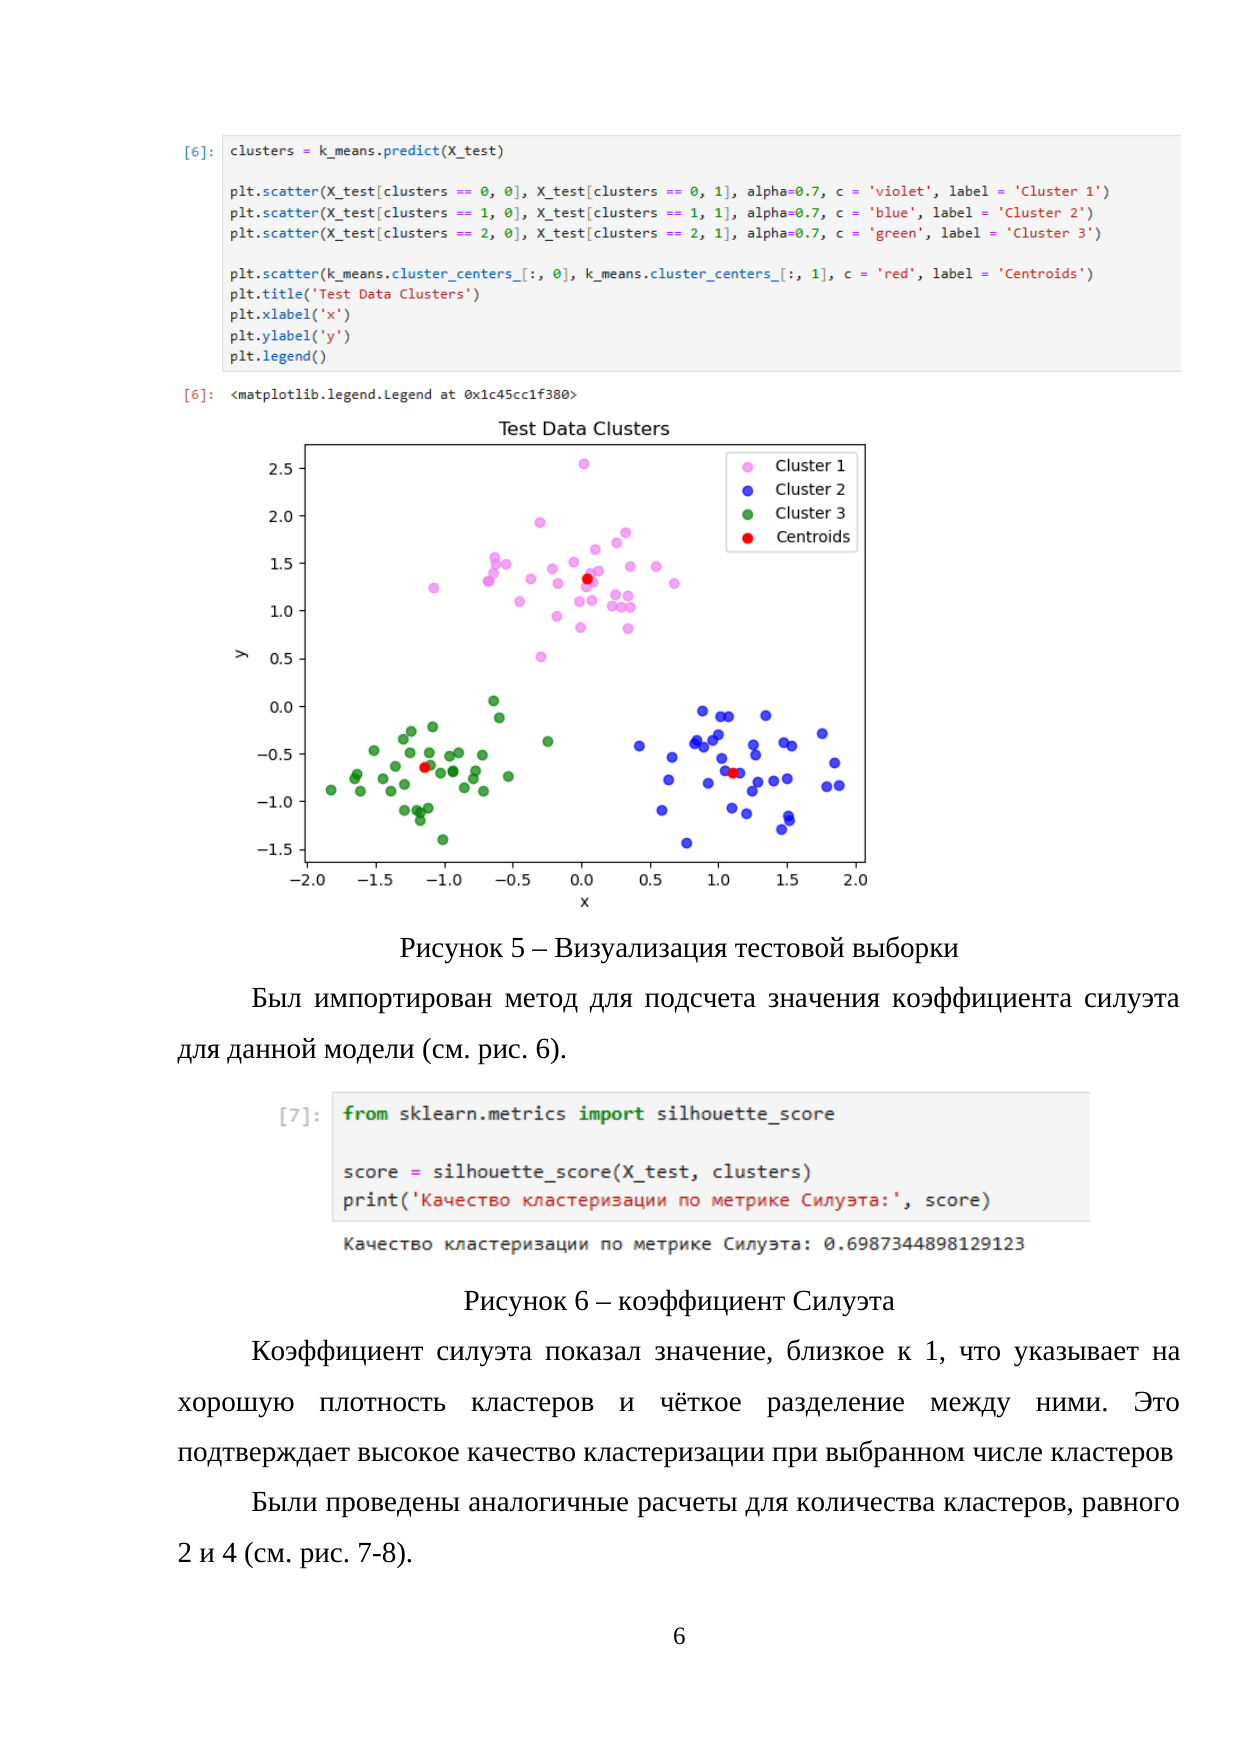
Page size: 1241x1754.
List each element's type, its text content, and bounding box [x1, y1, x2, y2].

text Рисунок 5 – Визуализация тестовой выборки [177, 930, 1181, 964]
picture [177, 118, 1182, 916]
text Были проведены аналогичные расчеты для количества кластеров, равного 2 и 4 (см. рис. 7-8). [177, 1484, 1181, 1568]
picture [268, 1081, 1091, 1269]
text Коэффициент силуэта показал значение, близкое к 1, что указывает на хорошую плотность кластеров и чёткое разделение между ними. Это подтверждает высокое качество кластеризации при выбранном числе кластеров [177, 1333, 1181, 1468]
text Рисунок 6 – коэффициент Силуэта [177, 1283, 1181, 1317]
text Был импортирован метод для подсчета значения коэффициента силуэта для данной модели (см. рис. 6). [177, 981, 1181, 1064]
